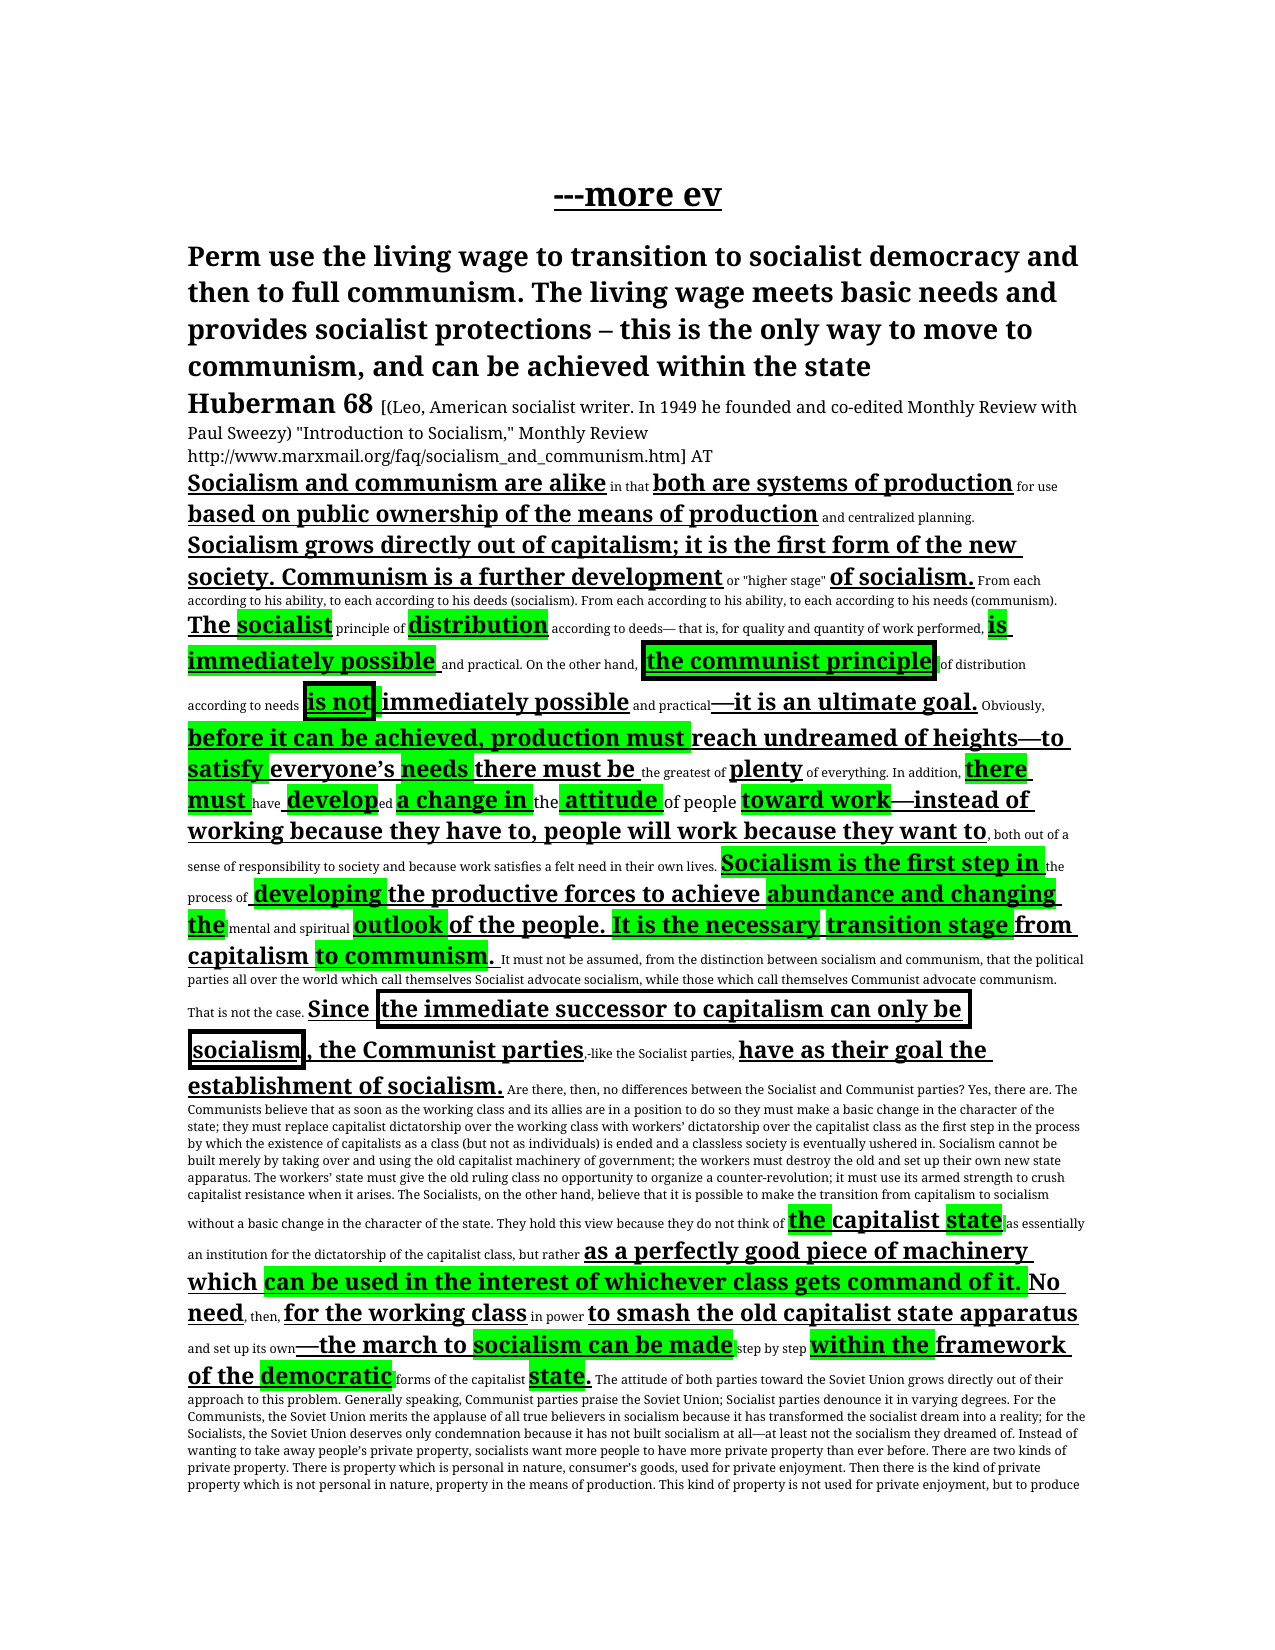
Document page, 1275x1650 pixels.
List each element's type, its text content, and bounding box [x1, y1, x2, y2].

subtitle ---more ev [187, 171, 1087, 216]
subtitle Perm use the living wage to transition to socialist democracy and then to full communism. The living wage meets basic needs and provides socialist protections – this is the only way to move to communism, and can be achieved within the state [187, 237, 1087, 384]
text Huberman 68 [(Leo, American socialist writer. In 1949 he founded and co-edited Monthly Review with Paul Sweezy) "Introduction to Socialism," Monthly Review http://www.marxmail.org/faq/socialism_and_communism.htm] AT [187, 384, 1087, 467]
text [187, 467, 1087, 1493]
